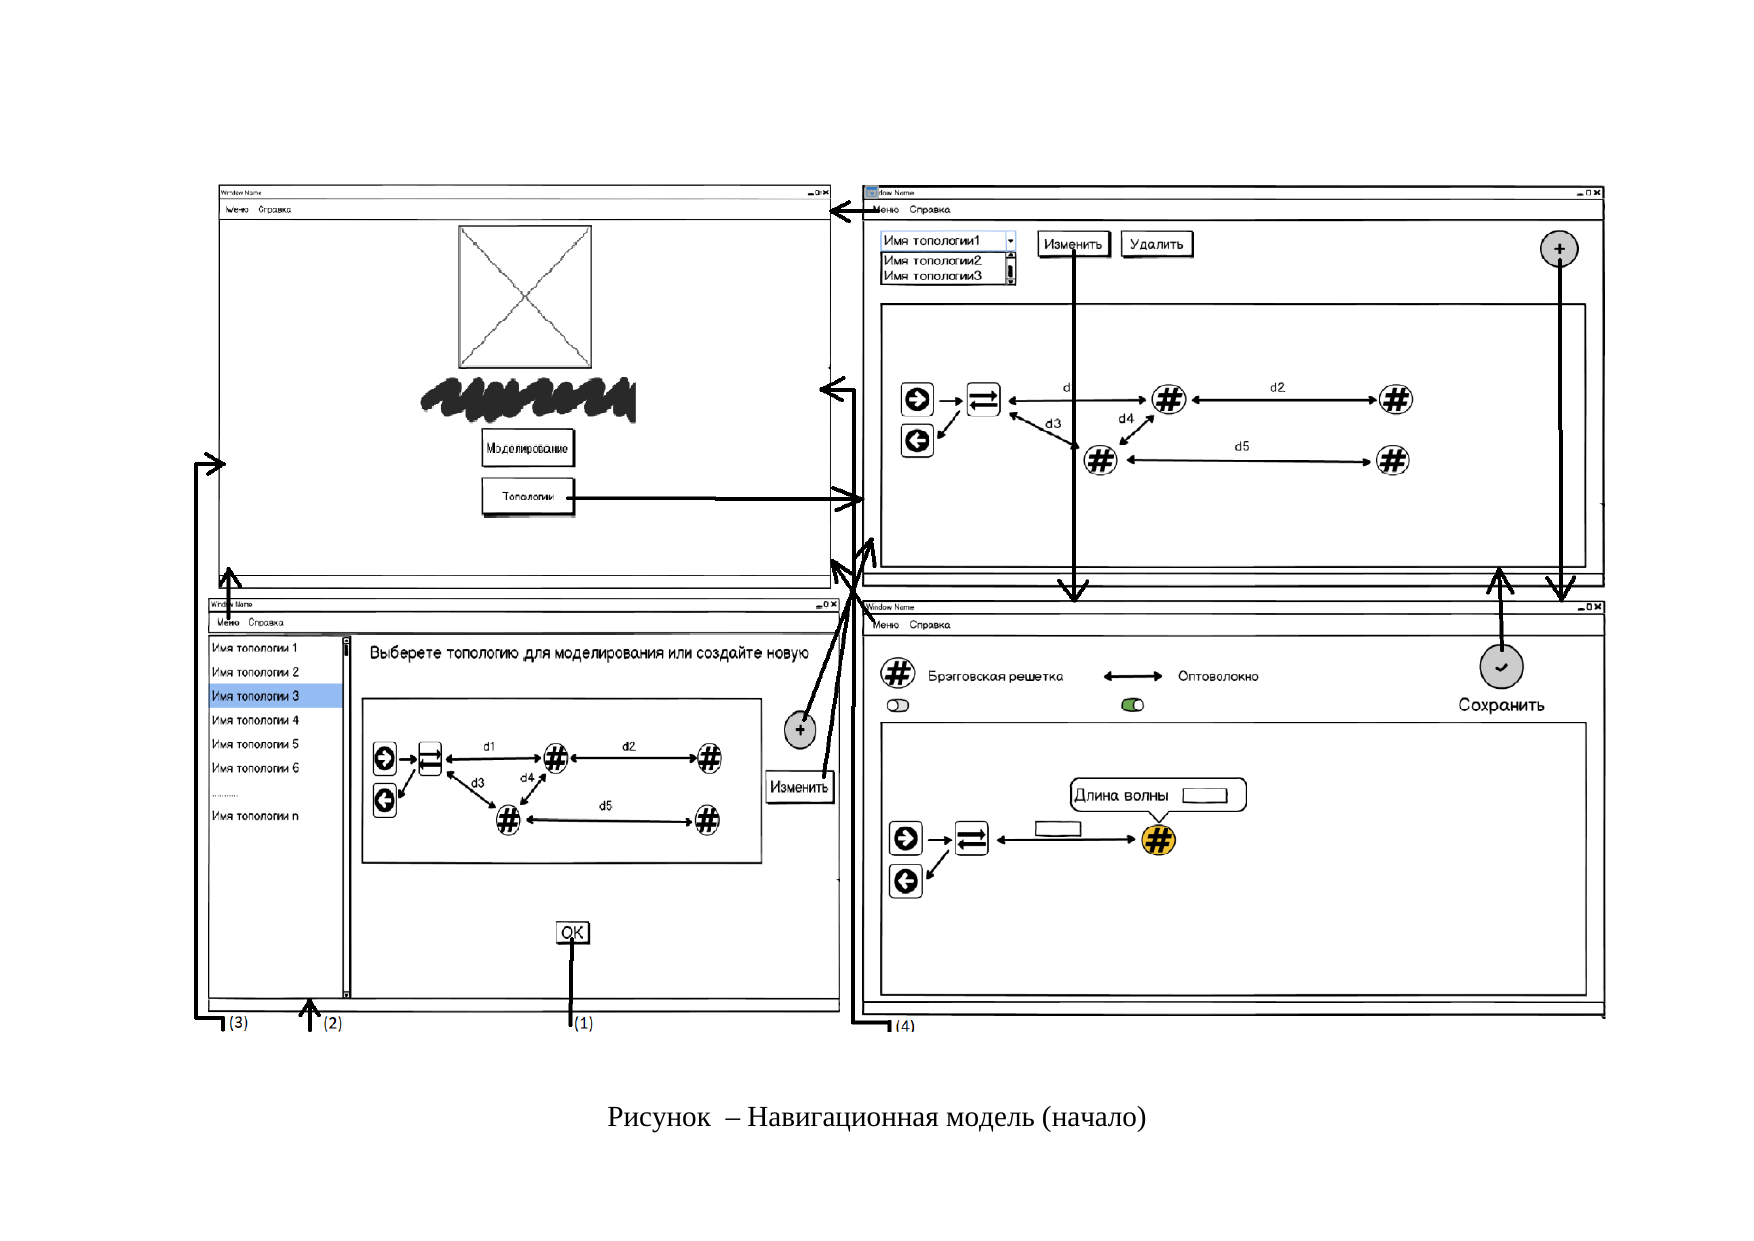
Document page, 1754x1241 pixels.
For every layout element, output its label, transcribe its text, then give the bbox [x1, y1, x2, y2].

picture [177, 177, 1610, 1032]
text Рисунок ‒ Навигационная модель (начало) [118, 1099, 1636, 1132]
